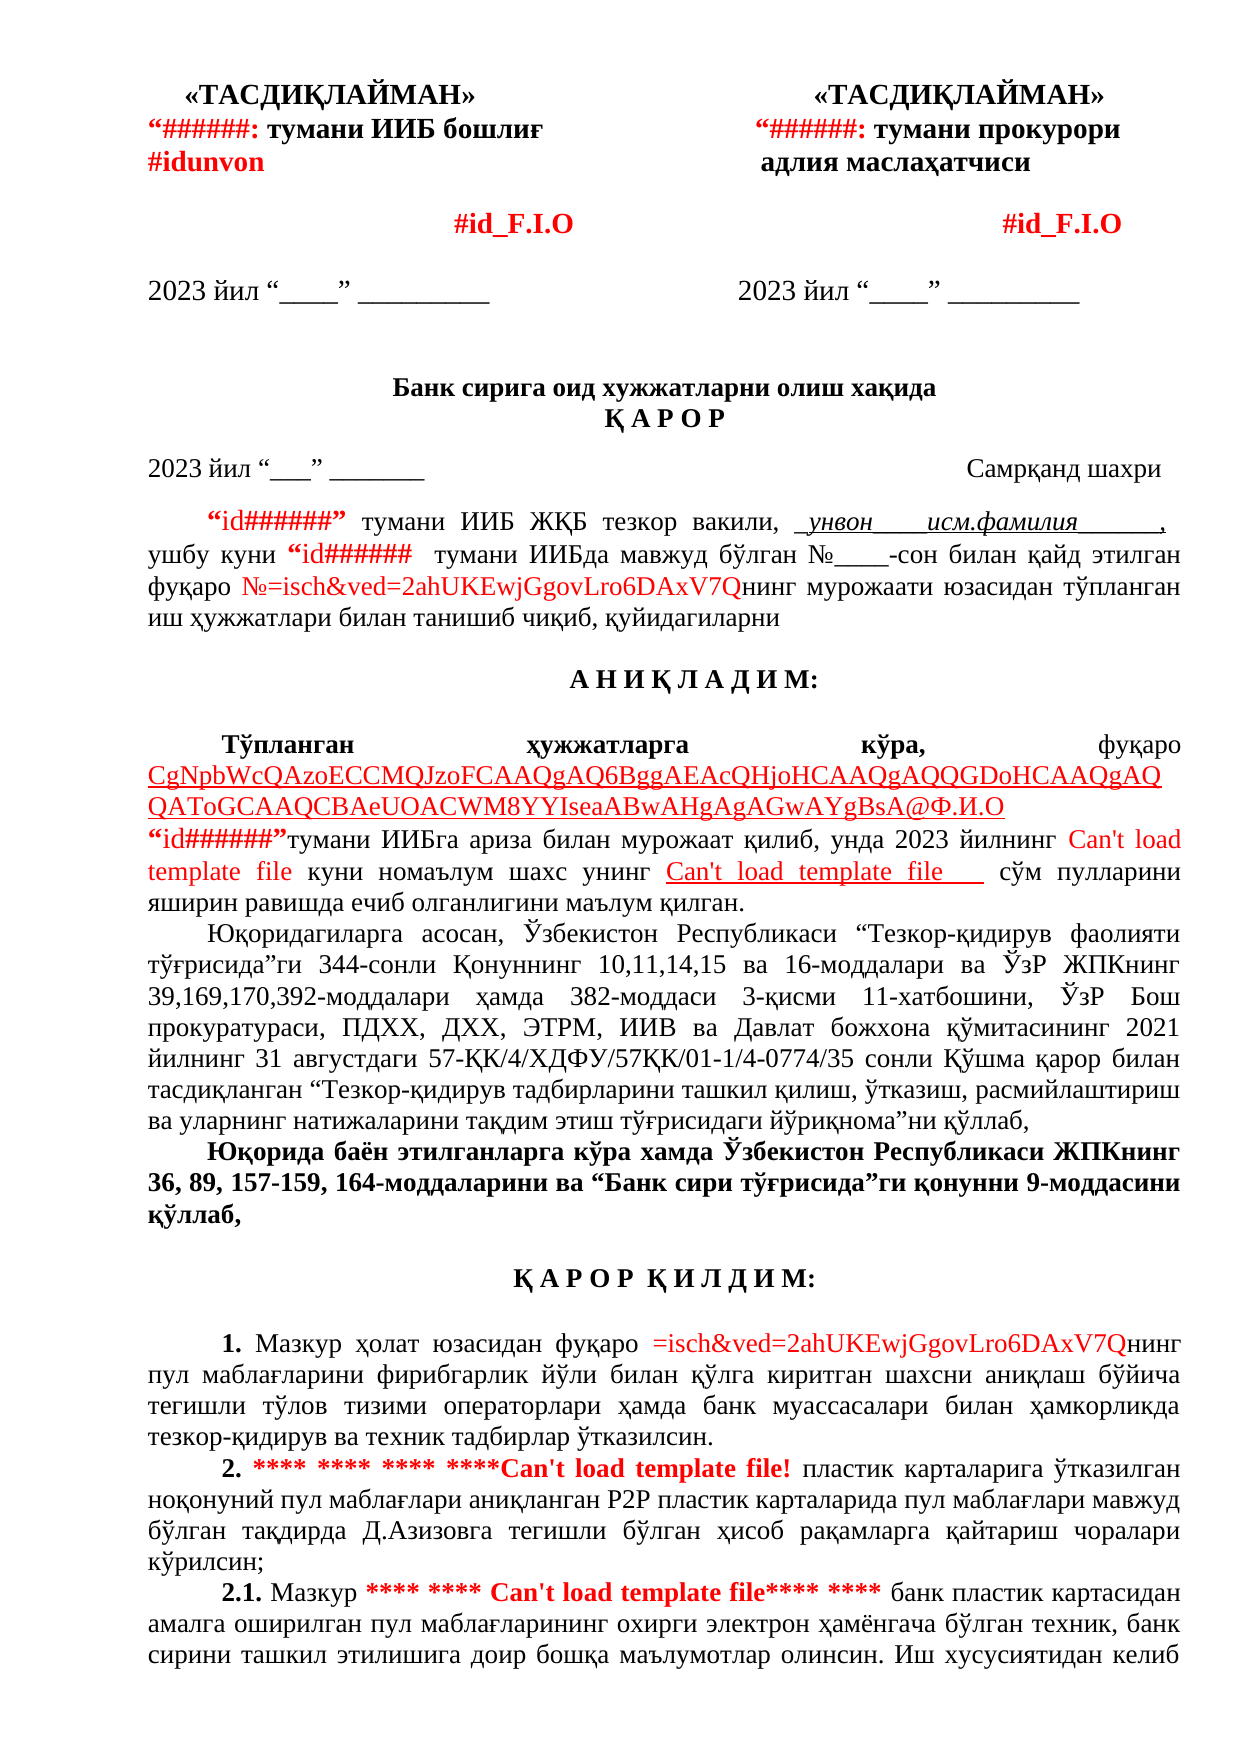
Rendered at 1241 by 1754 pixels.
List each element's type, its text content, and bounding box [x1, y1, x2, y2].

text Юқорида баён этилганларга кўра хамда Ўзбекистон Республикаси ЖПКнинг 36, 89, 157-159, 164-моддаларини ва “Банк сири тўғрисида”ги қонунни 9-моддасини қўллаб, [148, 1135, 1181, 1229]
text Қ А Р О Р [148, 402, 1181, 433]
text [148, 1576, 1181, 1670]
text Қ А Р О Р Қ И Л Д И М: [148, 1262, 1181, 1293]
text #id_F.I.O #id_F.I.O [148, 206, 1181, 239]
text 2023 йил “___” _______ Самрқанд шахри [148, 453, 1181, 484]
text А Н И Қ Л А Д И М: [148, 663, 1181, 694]
text Банк сирига оид хужжатларни олиш хақида [148, 371, 1181, 402]
text Юқоридагиларга асосан, Ўзбекистон Республикаси “Тезкор-қидирув фаолияти тўғрисида”ги 344-сонли Қонуннинг 10,11,14,15 ва 16-моддалари ва ЎзР ЖПКнинг 39,169,170,392-моддалари ҳамда 382-моддаси 3-қисми 11-хатбошини, ЎзР Бош прокуратураси, ПДХХ, ДХХ, ЭТРМ, ИИВ ва Давлат божхона қўмитасининг 2021 йилнинг 31 августдаги 57-ҚК/4/ХДФУ/57ҚК/01-1/4-0774/35 сонли Қўшма қарор билан тасдиқланган “Тезкор-қидирув тадбирларини ташкил қилиш, ўтказиш, расмийлаштириш ва уларнинг натижаларини тақдим этиш тўғрисидаги йўриқнома”ни қўллаб, [148, 917, 1181, 1135]
text 1. Мазкур ҳолат юзасидан фуқаро =isch&ved=2ahUKEwjGgovLro6DAxV7Qнинг пул маблағларини фирибгарлик йўли билан қўлга киритган шахсни аниқлаш бўйича тегишли тўлов тизими операторлари ҳамда банк муассасалари билан ҳамкорликда тезкор-қидирув ва техник тадбирлар ўтказилсин. [148, 1327, 1181, 1452]
text 2. **** **** **** ****Can't load template file! пластик карталарига ўтказилган ноқонуний пул маблағлари аниқланган Р2Р пластик карталарида пул маблағлари мавжуд бўлган тақдирда Д.Азизовга тегишли бўлган ҳисоб рақамларга қайтариш чоралари кўрилсин; [148, 1452, 1181, 1576]
text 2023 йил “____” _________ 2023 йил “____” _________ [148, 273, 1181, 306]
text “id######” тумани ИИБ ЖҚБ тезкор вакили, _унвон____исм.фамилия______, ушбу куни “id###### тумани ИИБда мавжуд бўлган №____-сон билан қайд этилган фуқаро №=isch&ved=2ahUKEwjGgovLro6DAxV7Qнинг мурожаати юзасидан тўпланган иш ҳужжатлари билан танишиб чиқиб, қуйидагиларни [148, 503, 1181, 632]
text «ТАСДИҚЛАЙМАН» «ТАСДИҚЛАЙМАН» [148, 77, 1181, 111]
text Тўпланган ҳужжатларга кўра, фуқаро CgNpbWcQAzoECCMQJzoFCAAQgAQ6BggAEAcQHjoHCAAQgAQQGDoHCAAQgAQQAToGCAAQCBAeUOACWM8YYIseaABwAHgAgAGwAYgBsA@Ф.И.О “id######”тумани ИИБга ариза билан мурожаат қилиб, унда 2023 йилнинг Can't load template file куни номаълум шахс унинг Can't load template file___ сўм пулларини яширин равишда ечиб олганлигини маълум қилган. [148, 728, 1181, 917]
text “######: тумани ИИБ бошлиғ “######: тумани прокурори [148, 111, 1181, 144]
text #idunvon адлия маслаҳатчиси [148, 144, 1181, 178]
